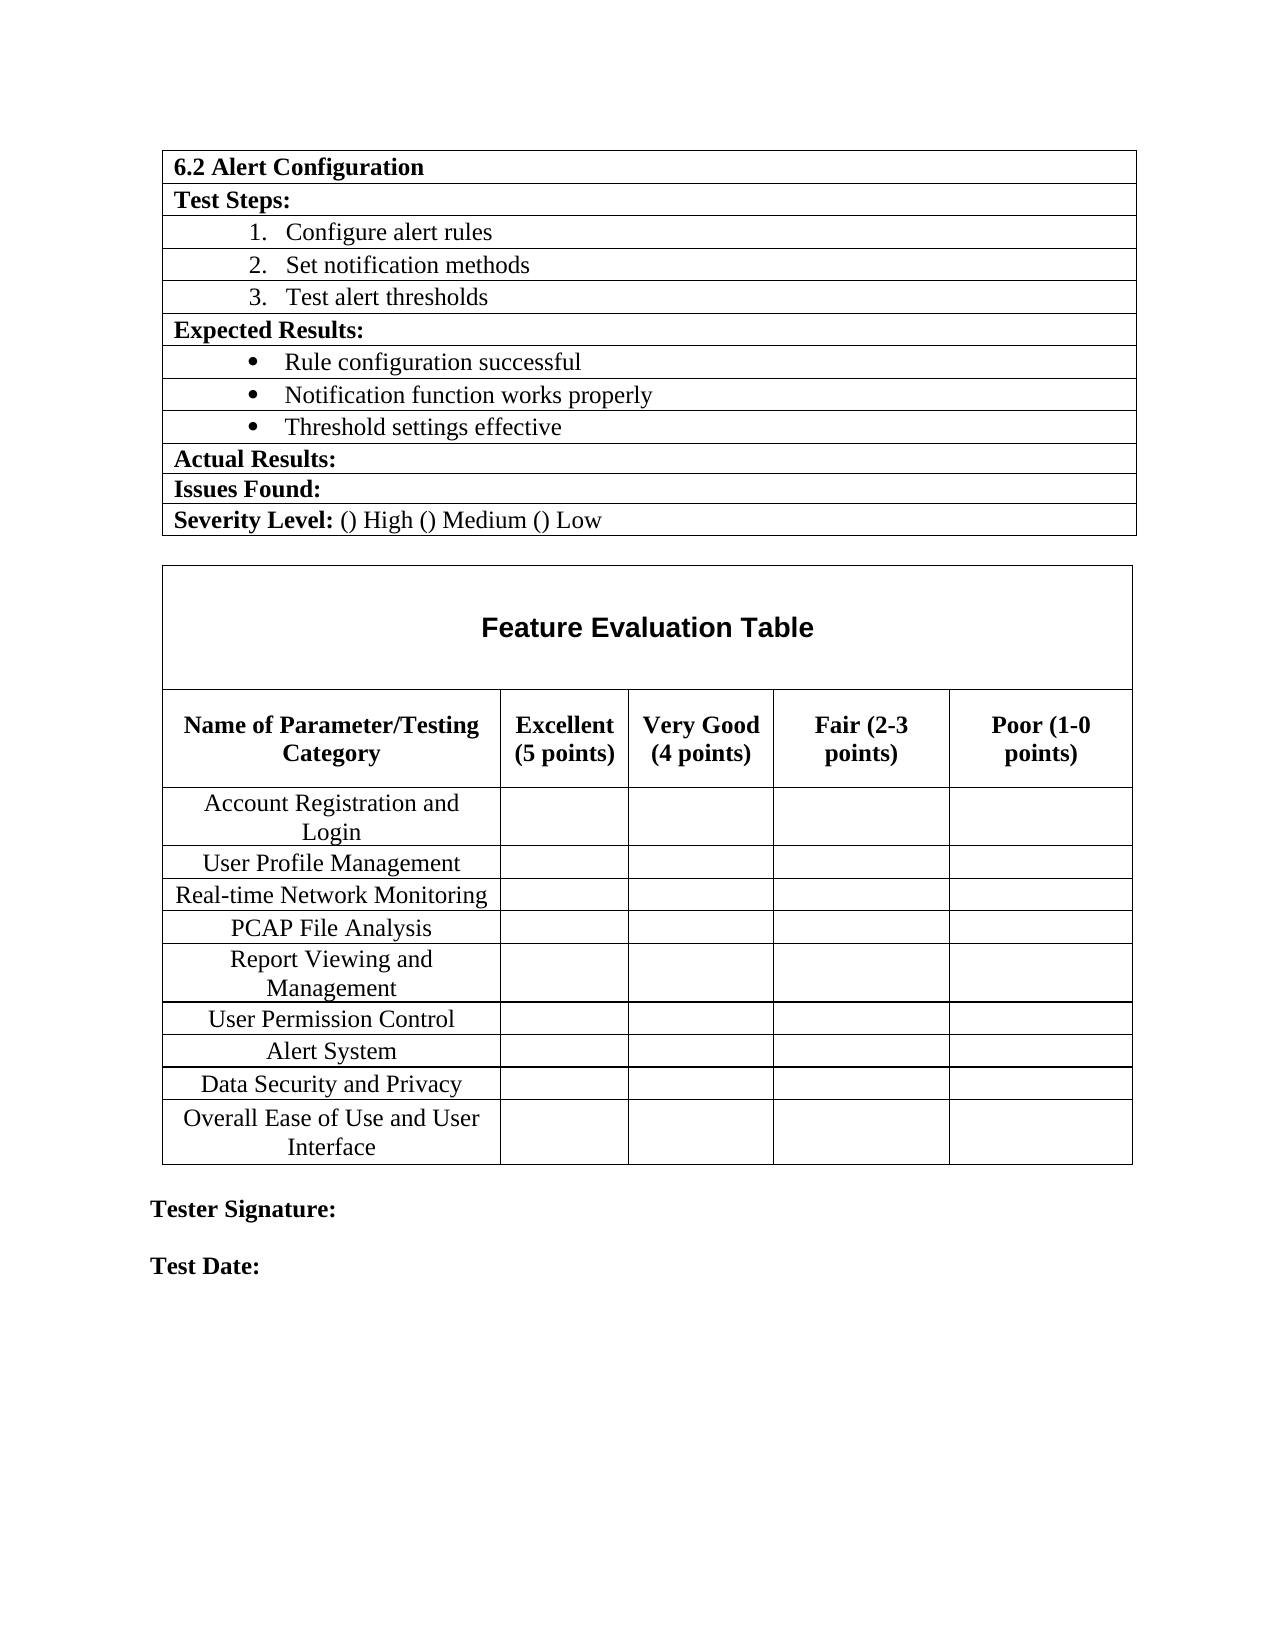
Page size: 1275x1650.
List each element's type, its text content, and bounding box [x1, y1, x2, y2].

table_cell [629, 911, 773, 943]
table_cell [501, 1035, 628, 1066]
table_cell 3. Test alert thresholds [163, 281, 1136, 312]
table_cell [774, 1068, 949, 1099]
table_cell [501, 911, 628, 943]
table_cell [501, 1100, 628, 1164]
table_cell [629, 1068, 773, 1099]
table_cell [774, 879, 949, 910]
table_cell [629, 879, 773, 910]
table_cell [501, 879, 628, 910]
table_cell 2. Set notification methods [163, 249, 1136, 280]
table_cell [629, 788, 773, 845]
table_header Feature Evaluation Table [163, 566, 1132, 689]
table_cell [629, 846, 773, 878]
table_cell [774, 911, 949, 943]
table_cell [774, 1035, 949, 1066]
table_header 6.2 Alert Configuration [163, 151, 1136, 182]
table_cell Expected Results: [163, 314, 1136, 345]
table_cell [950, 1035, 1132, 1066]
text Test Date: [150, 1251, 1125, 1280]
table_cell Actual Results: [163, 444, 1136, 472]
table_cell User Profile Management [163, 846, 500, 878]
table_cell Issues Found: [163, 474, 1136, 502]
table_cell Poor (1-0 points) [950, 690, 1132, 787]
table_cell [501, 846, 628, 878]
table_cell [774, 1003, 949, 1034]
table_cell Excellent (5 points) [501, 690, 628, 787]
table_cell [950, 1003, 1132, 1034]
table_cell Overall Ease of Use and User Interface [163, 1100, 500, 1164]
table_cell Test Steps: [163, 184, 1136, 215]
table_cell PCAP File Analysis [163, 911, 500, 943]
table_cell [950, 944, 1132, 1001]
table_cell [950, 846, 1132, 878]
table_cell 1. Configure alert rules [163, 216, 1136, 247]
table_cell [629, 944, 773, 1001]
table_cell [501, 1068, 628, 1099]
table_cell [501, 1003, 628, 1034]
table_cell [950, 911, 1132, 943]
table_cell Name of Parameter/Testing Category [163, 690, 500, 787]
table_cell Very Good (4 points) [629, 690, 773, 787]
table_cell [950, 1100, 1132, 1164]
table_cell Account Registration and Login [163, 788, 500, 845]
table_cell Report Viewing and Management [163, 944, 500, 1001]
table_cell · Notification function works properly [163, 379, 1136, 410]
table_cell · Rule configuration successful [163, 346, 1136, 377]
table_cell [774, 944, 949, 1001]
table_cell [950, 788, 1132, 845]
table_cell Alert System [163, 1035, 500, 1066]
table_cell [629, 1035, 773, 1066]
table_cell Severity Level: () High () Medium () Low [163, 504, 1136, 535]
table_cell · Threshold settings effective [163, 411, 1136, 442]
table_cell [629, 1100, 773, 1164]
table_cell [950, 879, 1132, 910]
table_cell Real-time Network Monitoring [163, 879, 500, 910]
table_cell User Permission Control [163, 1003, 500, 1034]
table_cell [950, 1068, 1132, 1099]
table_cell [774, 846, 949, 878]
table_cell [629, 1003, 773, 1034]
text Tester Signature: [150, 1194, 1125, 1222]
table_cell [774, 1100, 949, 1164]
table_cell Data Security and Privacy [163, 1068, 500, 1099]
table_cell [501, 944, 628, 1001]
table_cell Fair (2-3 points) [774, 690, 949, 787]
table_cell [774, 788, 949, 845]
table_cell [501, 788, 628, 845]
